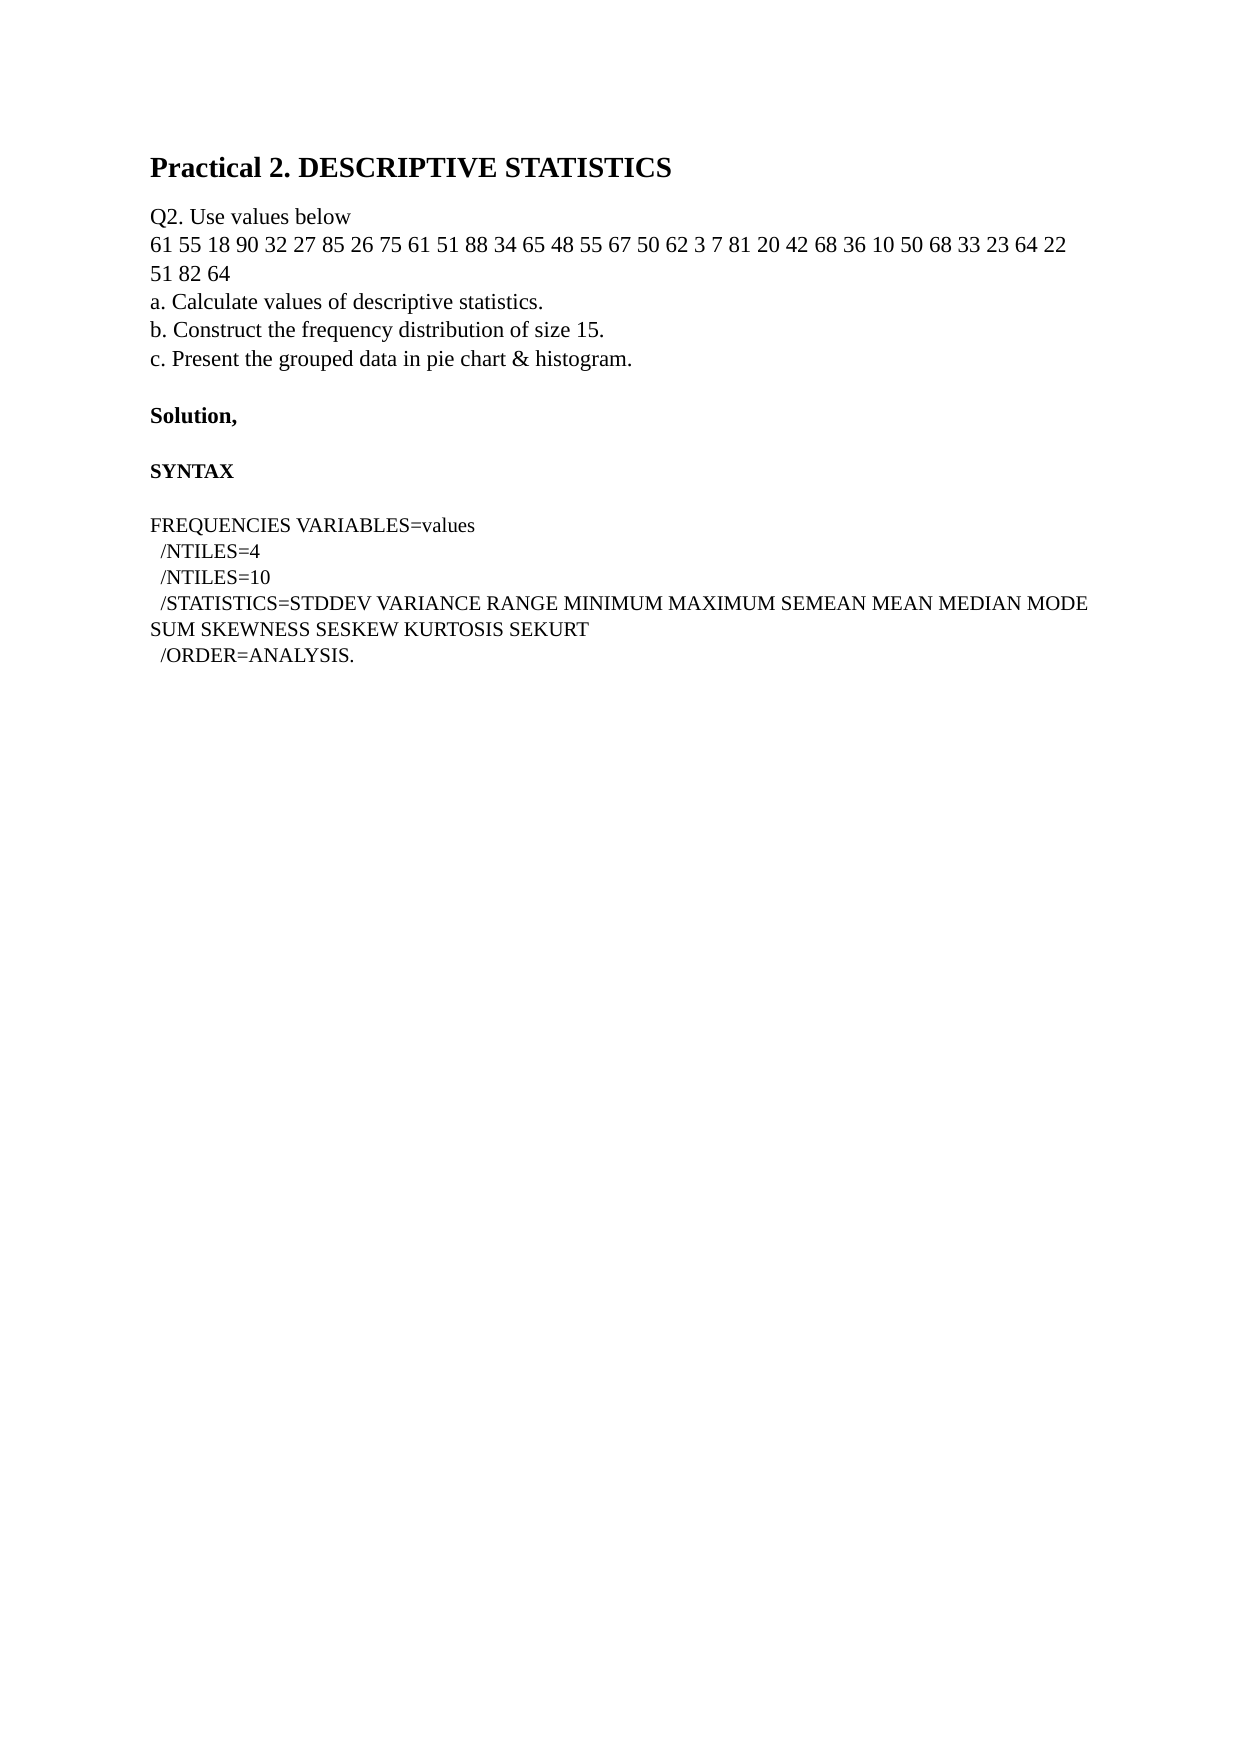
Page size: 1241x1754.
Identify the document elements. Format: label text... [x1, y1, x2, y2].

text b. Construct the frequency distribution of size 15. [150, 317, 1090, 343]
text Q2. Use values below [150, 203, 1090, 229]
text 61 55 18 90 32 27 85 26 75 61 51 88 34 65 48 55 67 50 62 3 7 81 20 42 68 36 10 50 68 33 23 64 22 51 82 64 [150, 231, 1090, 286]
text /STATISTICS=STDDEV VARIANCE RANGE MINIMUM MAXIMUM SEMEAN MEAN MEDIAN MODE SUM SKEWNESS SESKEW KURTOSIS SEKURT [150, 591, 1090, 641]
text a. Calculate values of descriptive statistics. [150, 288, 1090, 314]
text Practical 2. DESCRIPTIVE STATISTICS [150, 150, 1090, 183]
text /NTILES=4 [150, 539, 1090, 563]
text Solution, [150, 402, 1090, 428]
text SYNTAX [150, 459, 1090, 483]
text /ORDER=ANALYSIS. [150, 643, 1090, 667]
text FREQUENCIES VARIABLES=values [150, 513, 1090, 537]
text c. Present the grouped data in pie chart & histogram. [150, 345, 1090, 371]
text /NTILES=10 [150, 565, 1090, 589]
